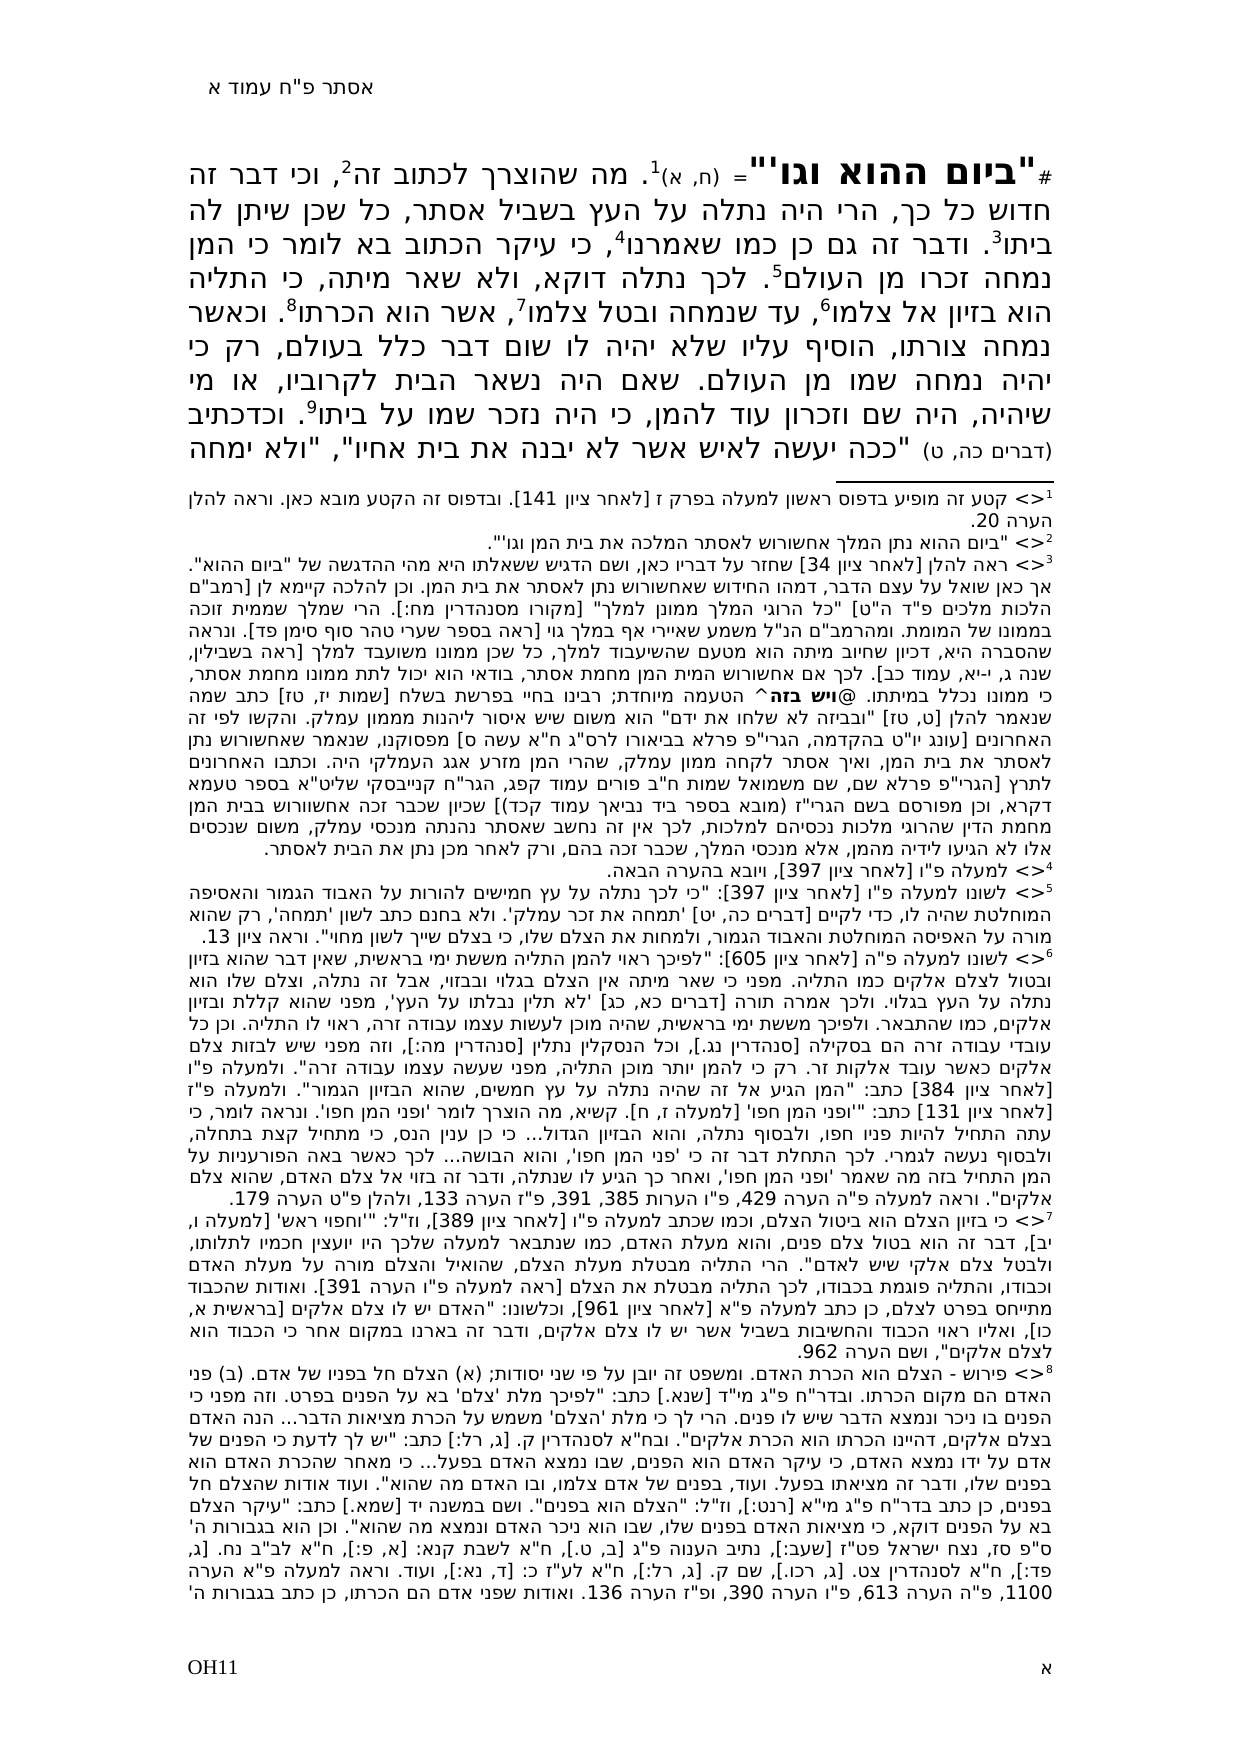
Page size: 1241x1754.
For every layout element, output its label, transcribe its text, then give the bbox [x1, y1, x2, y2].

text #"ביום ההוא וגו'"= (ח, א). מה שהוצרך לכתוב זה, וכי דבר זה חדוש כל כך, הרי היה נתלה על העץ בשביל אסתר, כל שכן שיתן לה ביתו. ודבר זה גם כן כמו שאמרנו, כי עיקר הכתוב בא לומר כי המן נמחה זכרו מן העולם. לכך נתלה דוקא, ולא שאר מיתה, כי התליה הוא בזיון אל צלמו, עד שנמחה ובטל צלמו, אשר הוא הכרתו. וכאשר נמחה צורתו, הוסיף עליו שלא יהיה לו שום דבר כלל בעולם, רק כי יהיה נמחה שמו מן העולם. שאם היה נשאר הבית לקרוביו, או מי שיהיה, היה שם וזכרון עוד להמן, כי היה נזכר שמו על ביתו. וכדכתיב (דברים כה, ט) "ככה יעשה לאיש אשר לא יבנה את בית אחיו", "ולא ימחה שמו מישראל" (שם פסוק ו). אף על גב כי זה רצה לומר שיהיה נושא אשתו, ודבר זה נקרא "בית אחיו", מכל מקום שייך לומר בקיום הבית שלא נמחה שמו, והיה הבית אליו זכר של מה. והשם יתברך גזר עליו שיהיה נמחה שמו לגמרי, וכל בניו גם כן נמחו מן העולם. ואפילו למאן דאמר (מגילה טו:) כי מבניו היו חוזרים על הפתחים, אדרבא, דבר זה גם כן שנמחה זכרו כאשר היו חוזרים על הפתחים, והיה זכרו לרעה, כי היו חוזרים על הפתחים, ויותר גרע זה ממיתה, וזהו זכר אל הרע. [187, 150, 1053, 465]
